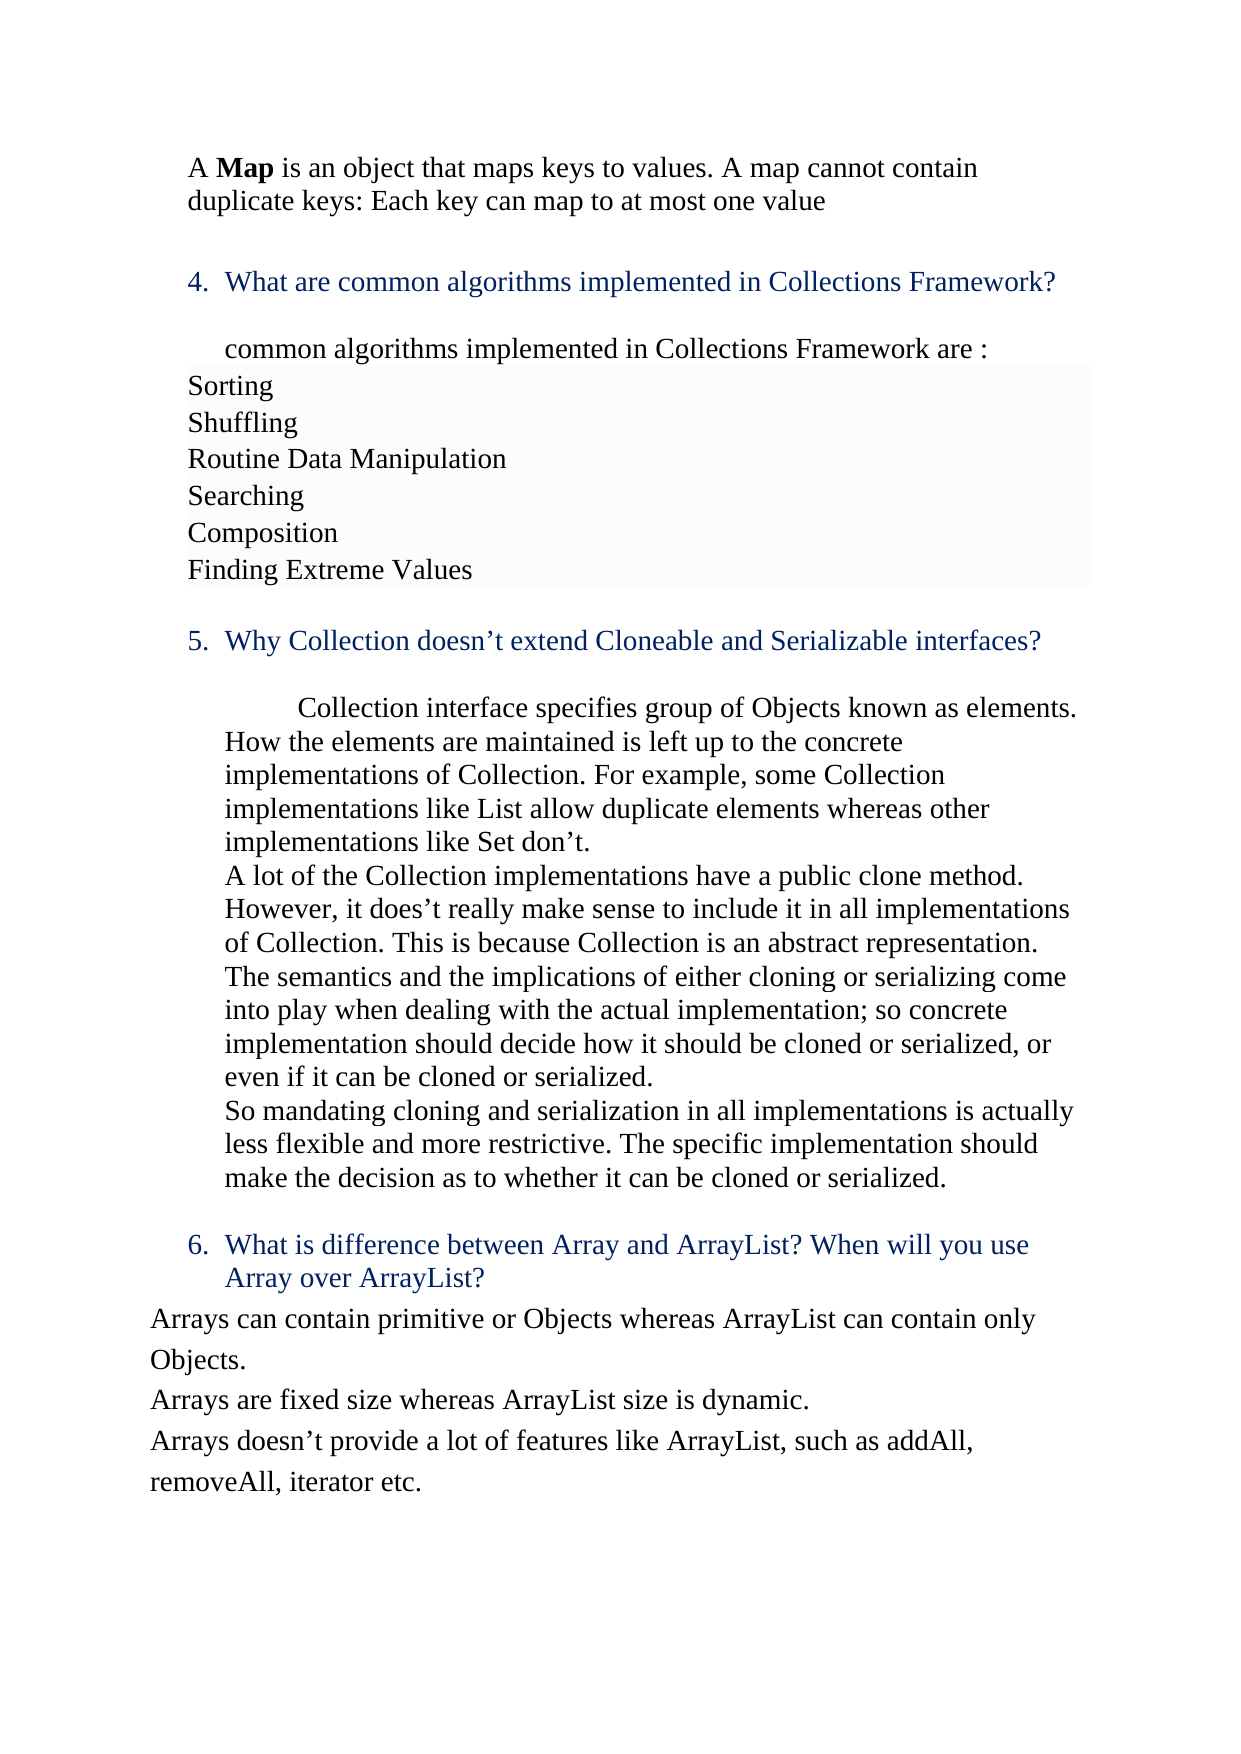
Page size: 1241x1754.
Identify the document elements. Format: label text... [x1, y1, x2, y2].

text Composition [187, 512, 1090, 549]
list What are common algorithms implemented in Collections Framework? [187, 264, 1090, 297]
text Routine Data Manipulation [187, 438, 1090, 475]
list What is difference between Array and ArrayList? When will you use Array over ArrayList? [187, 1227, 1090, 1294]
list Collection interface specifies group of Objects known as elements. How the elements are maintained is left up to the concrete implementations of Collection. For example, some Collection implementations like List allow duplicate elements whereas other implementations like Set don’t. A lot of the Collection implementations have a public clone method. However, it does’t really make sense to include it in all implementations of Collection. This is because Collection is an abstract representation. The semantics and the implications of either cloning or serializing come into play when dealing with the actual implementation; so concrete implementation should decide how it should be cloned or serialized, or even if it can be cloned or serialized. So mandating cloning and serialization in all implementations is actually less flexible and more restrictive. The specific implementation should make the decision as to whether it can be cloned or serialized. [224, 690, 1090, 1193]
text Shuffling [187, 401, 1090, 438]
text Arrays can contain primitive or Objects whereas ArrayList can contain only Objects. Arrays are fixed size whereas ArrayList size is dynamic. Arrays doesn’t provide a lot of features like ArrayList, such as addAll, removeAll, iterator etc. [150, 1294, 1090, 1497]
list Why Collection doesn’t extend Cloneable and Serializable interfaces? [187, 623, 1090, 657]
text Finding Extreme Values [187, 549, 1090, 586]
text Sorting [187, 364, 1090, 401]
text Searching [187, 475, 1090, 512]
text A Map is an object that maps keys to values. A map cannot contain duplicate keys: Each key can map to at most one value [187, 150, 1090, 217]
list common algorithms implemented in Collections Framework are : [224, 331, 1090, 364]
